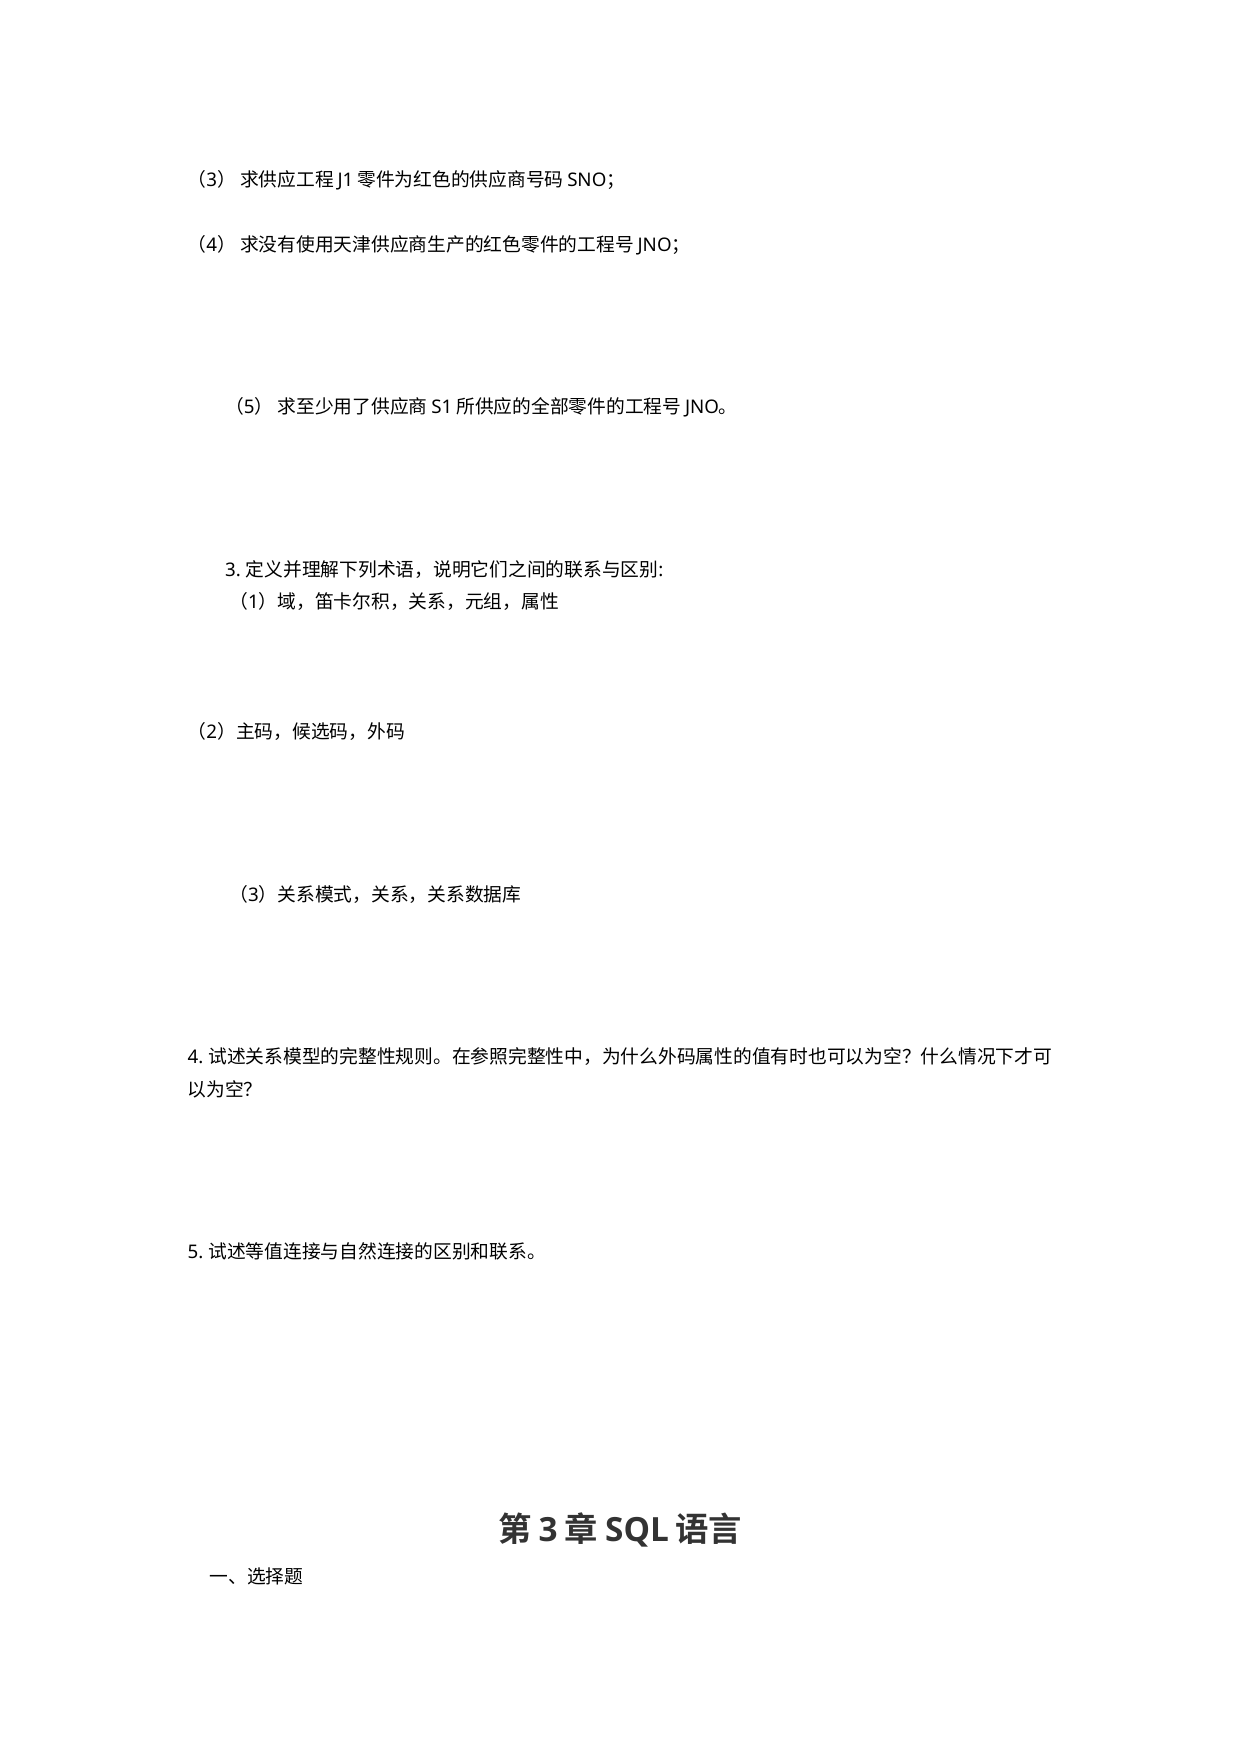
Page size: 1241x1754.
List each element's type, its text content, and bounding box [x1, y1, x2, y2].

text （1）域，笛卡尔积，关系，元组，属性 [187, 584, 1053, 617]
text 第3章 SQL语言 [187, 1494, 1053, 1559]
text （5） 求至少用了供应商S1所供应的全部零件的工程号JNO。 [187, 389, 1053, 422]
list 求没有使用天津供应商生产的红色零件的工程号JNO； [187, 227, 1053, 259]
text （3）关系模式，关系，关系数据库 [187, 877, 1053, 909]
text 一、选择题 [187, 1559, 1053, 1592]
list 试述等值连接与自然连接的区别和联系。 [187, 1234, 1053, 1267]
list 求供应工程J1零件为红色的供应商号码SNO； [187, 162, 1053, 194]
text 3. 定义并理解下列术语，说明它们之间的联系与区别: [187, 552, 1053, 584]
text 4. 试述关系模型的完整性规则。在参照完整性中，为什么外码属性的值有时也可以为空？什么情况下才可以为空？ [187, 1039, 1053, 1104]
list 主码，候选码，外码 [187, 714, 1053, 747]
